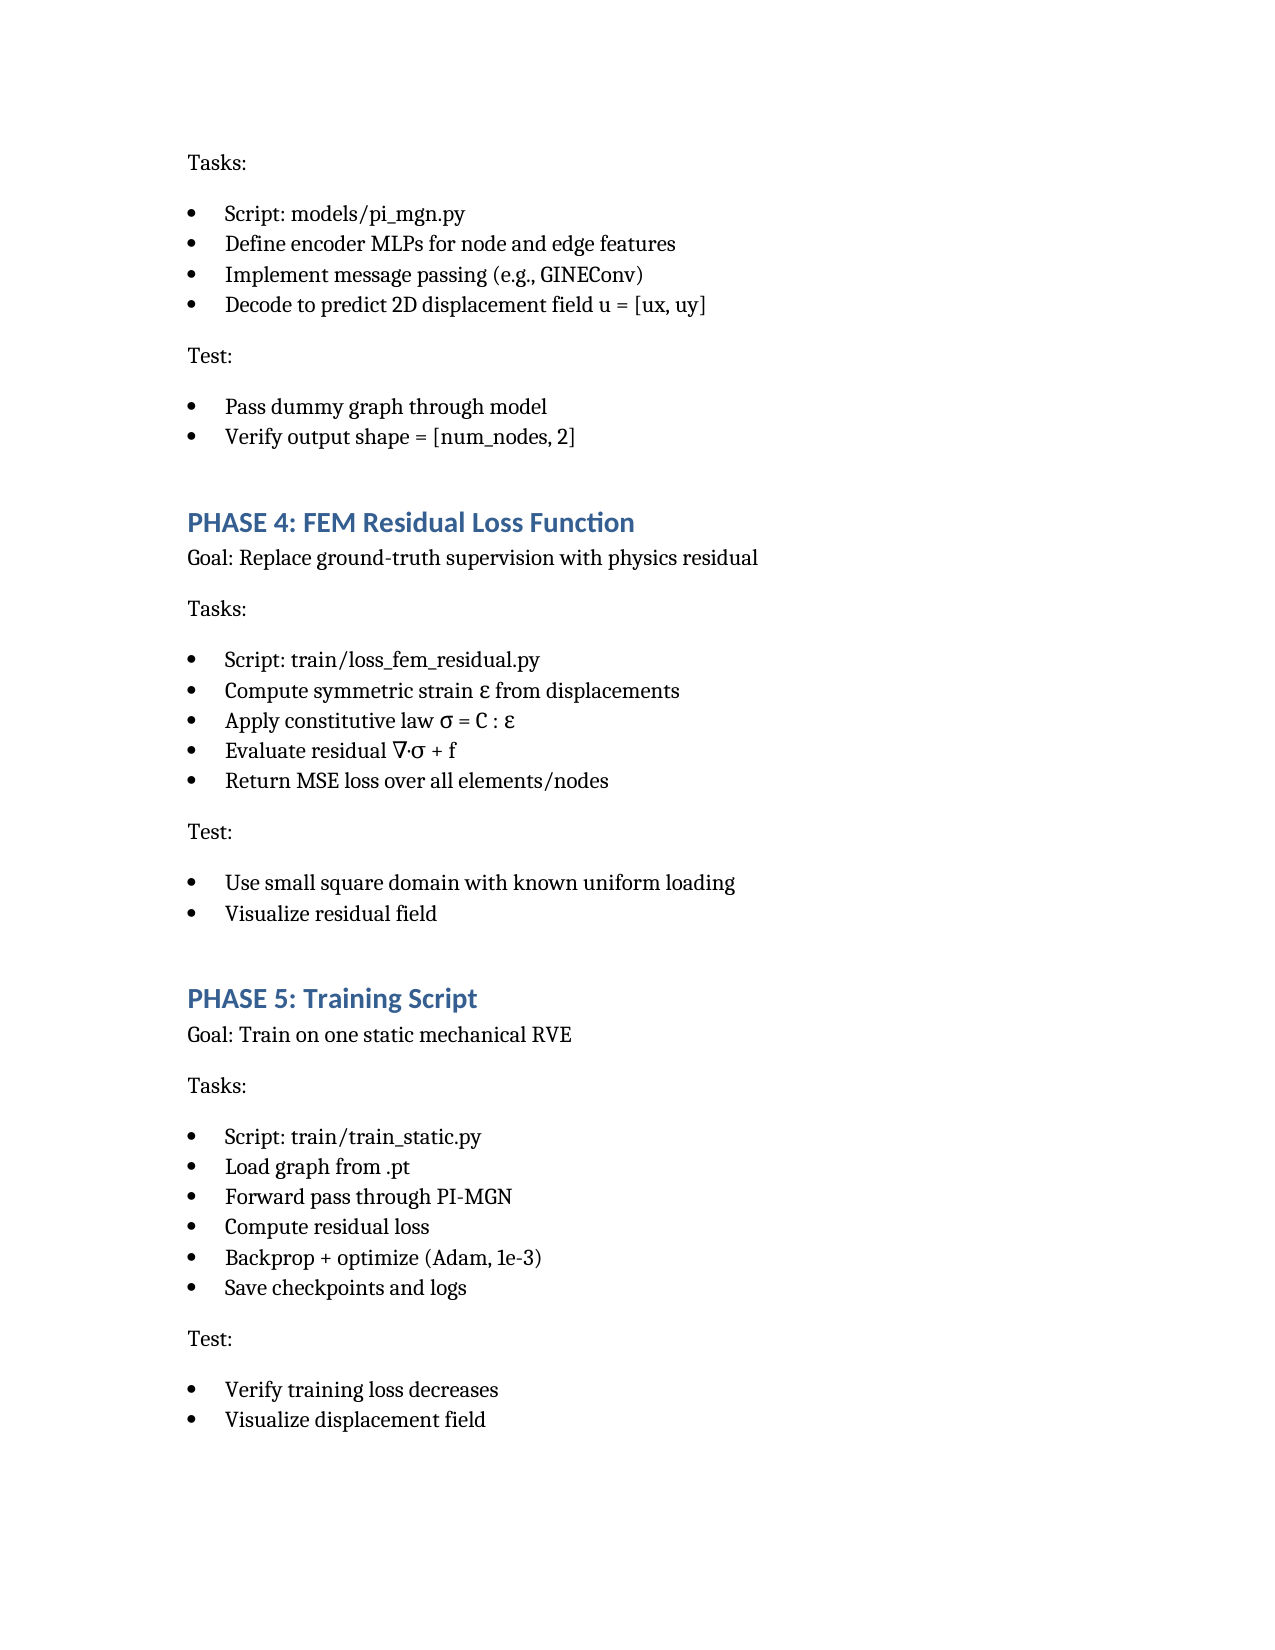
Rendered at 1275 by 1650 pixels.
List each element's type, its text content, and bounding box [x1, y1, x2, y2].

text Goal: Train on one static mechanical RVE [187, 1021, 1087, 1048]
text Goal: Replace ground-truth supervision with physics residual [187, 545, 1087, 571]
list Apply constitutive law σ = C : ε [187, 708, 1087, 734]
list Return MSE loss over all elements/nodes [187, 768, 1087, 794]
text Tasks: [187, 150, 1087, 176]
list Evaluate residual ∇·σ + f [187, 738, 1087, 764]
list Pass dummy graph through model [187, 394, 1087, 420]
list Decode to predict 2D displacement field u = [ux, uy] [187, 292, 1087, 318]
text Test: [187, 343, 1087, 369]
list Script: train/train_static.py [187, 1123, 1087, 1150]
list Backprop + optimize (Adam, 1e-3) [187, 1244, 1087, 1271]
list Save checkpoints and logs [187, 1274, 1087, 1301]
list Visualize residual field [187, 900, 1087, 927]
subtitle PHASE 5: Training Script [187, 981, 1087, 1016]
text Tasks: [187, 596, 1087, 622]
list Verify output shape = [num_nodes, 2] [187, 424, 1087, 450]
list Compute residual loss [187, 1214, 1087, 1241]
list Use small square domain with known uniform loading [187, 870, 1087, 896]
list Script: train/loss_fem_residual.py [187, 647, 1087, 673]
list Define encoder MLPs for node and edge features [187, 231, 1087, 258]
list Visualize displacement field [187, 1407, 1087, 1433]
list Script: models/pi_mgn.py [187, 201, 1087, 227]
list Verify training loss decreases [187, 1377, 1087, 1403]
list Implement message passing (e.g., GINEConv) [187, 261, 1087, 288]
text Test: [187, 1326, 1087, 1352]
text Test: [187, 819, 1087, 845]
list Compute symmetric strain ε from displacements [187, 677, 1087, 704]
list Forward pass through PI-MGN [187, 1184, 1087, 1210]
text Tasks: [187, 1072, 1087, 1099]
list Load graph from .pt [187, 1154, 1087, 1180]
subtitle PHASE 4: FEM Residual Loss Function [187, 504, 1087, 540]
